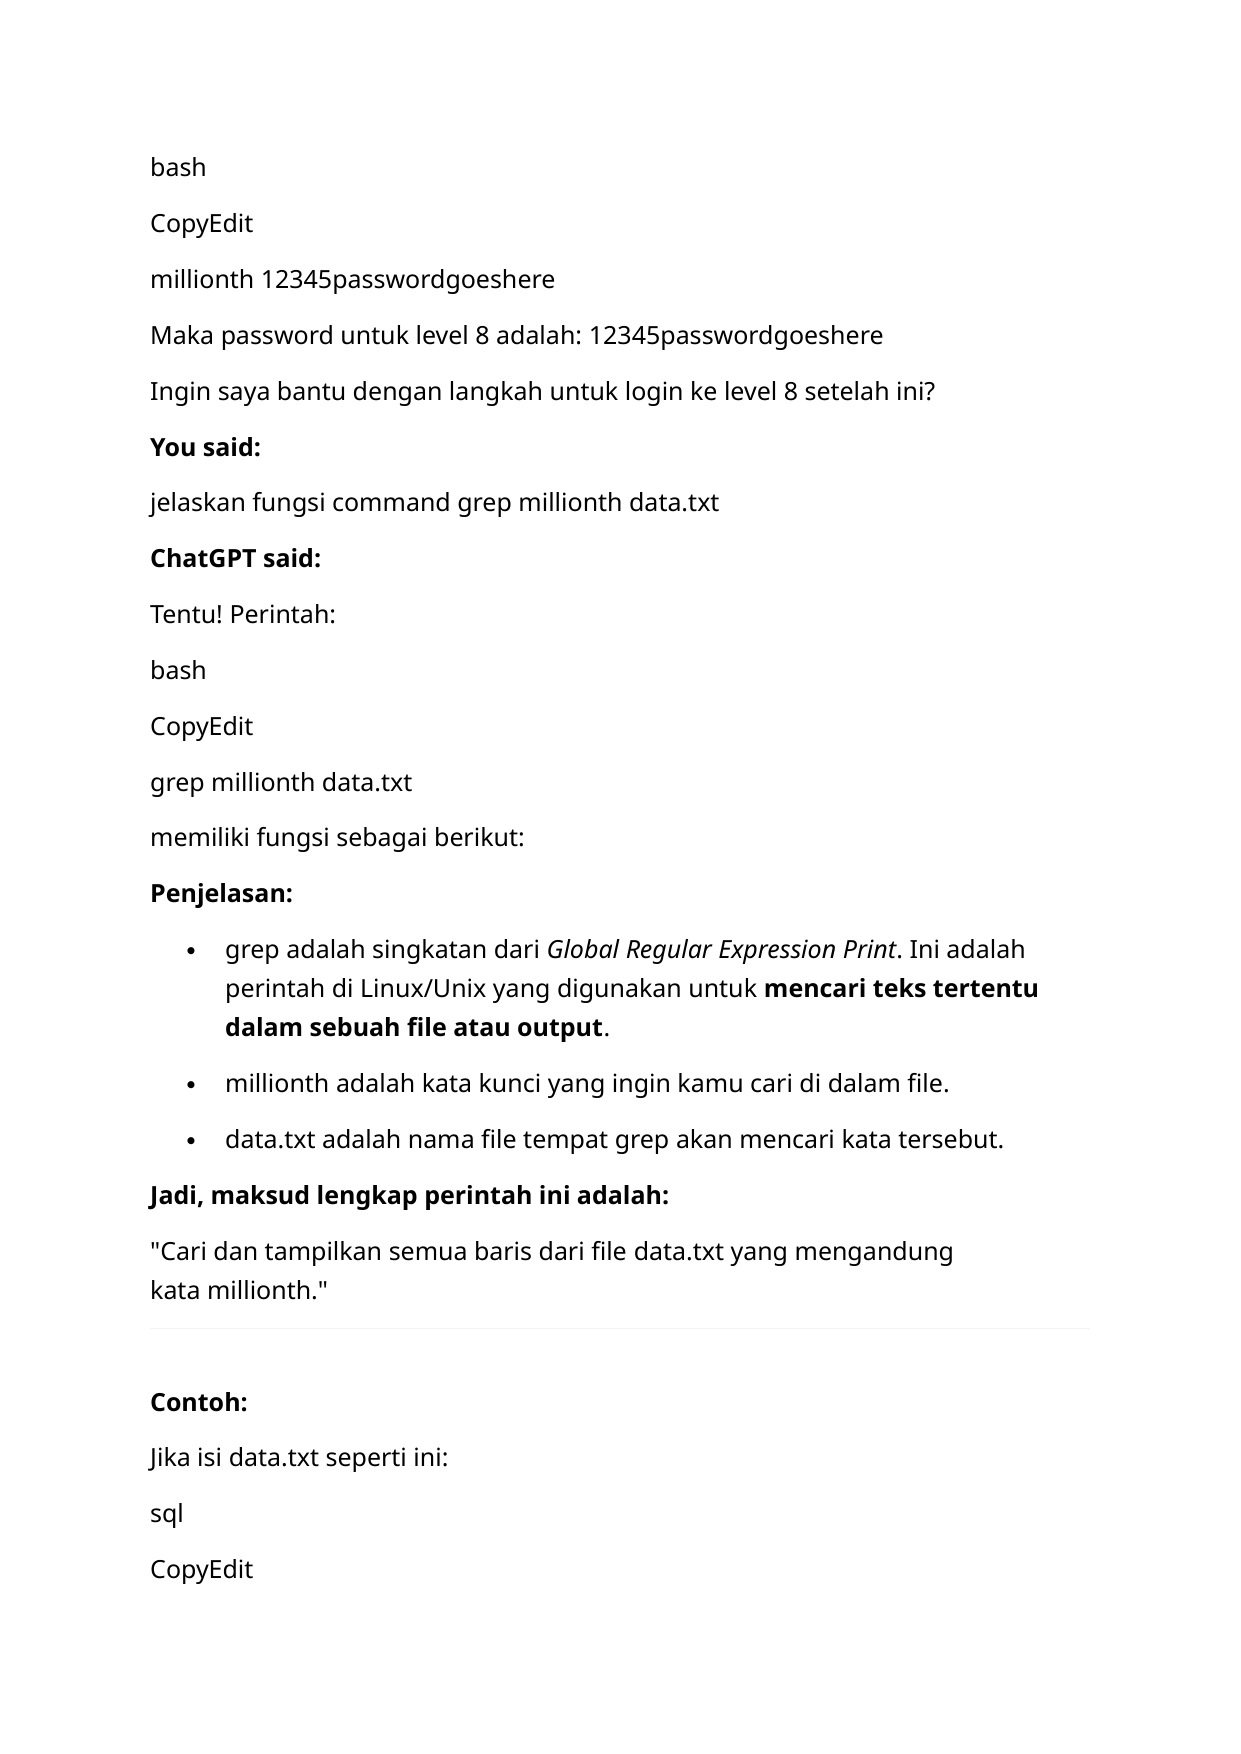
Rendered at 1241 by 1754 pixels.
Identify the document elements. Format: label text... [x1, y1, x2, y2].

text millionth 12345passwordgoeshere [150, 262, 1090, 296]
text sql [150, 1496, 1090, 1530]
text Ingin saya bantu dengan langkah untuk login ke level 8 setelah ini? [150, 373, 1090, 407]
text jelaskan fungsi command grep millionth data.txt [150, 485, 1090, 519]
text grep millionth data.txt [150, 764, 1090, 798]
list millionth adalah kata kunci yang ingin kamu cari di dalam file. [187, 1066, 1090, 1100]
text Maka password untuk level 8 adalah: 12345passwordgoeshere [150, 317, 1090, 352]
text Tentu! Perintah: [150, 597, 1090, 631]
text Jika isi data.txt seperti ini: [150, 1440, 1090, 1474]
text Jadi, maksud lengkap perintah ini adalah: [150, 1177, 1090, 1212]
text "Cari dan tampilkan semua baris dari file data.txt yang mengandung kata millionth." [150, 1233, 1090, 1307]
text Penjelasan: [150, 876, 1090, 910]
text CopyEdit [150, 708, 1090, 742]
text CopyEdit [150, 206, 1090, 240]
list data.txt adalah nama file tempat grep akan mencari kata tersebut. [187, 1122, 1090, 1156]
text You said: [150, 429, 1090, 463]
text Contoh: [150, 1384, 1090, 1418]
text memiliki fungsi sebagai berikut: [150, 820, 1090, 854]
text bash [150, 150, 1090, 184]
text bash [150, 652, 1090, 687]
text ChatGPT said: [150, 541, 1090, 575]
text CopyEdit [150, 1552, 1090, 1586]
list grep adalah singkatan dari Global Regular Expression Print. Ini adalah perintah di Linux/Unix yang digunakan untuk mencari teks tertentu dalam sebuah file atau output. [187, 932, 1090, 1044]
